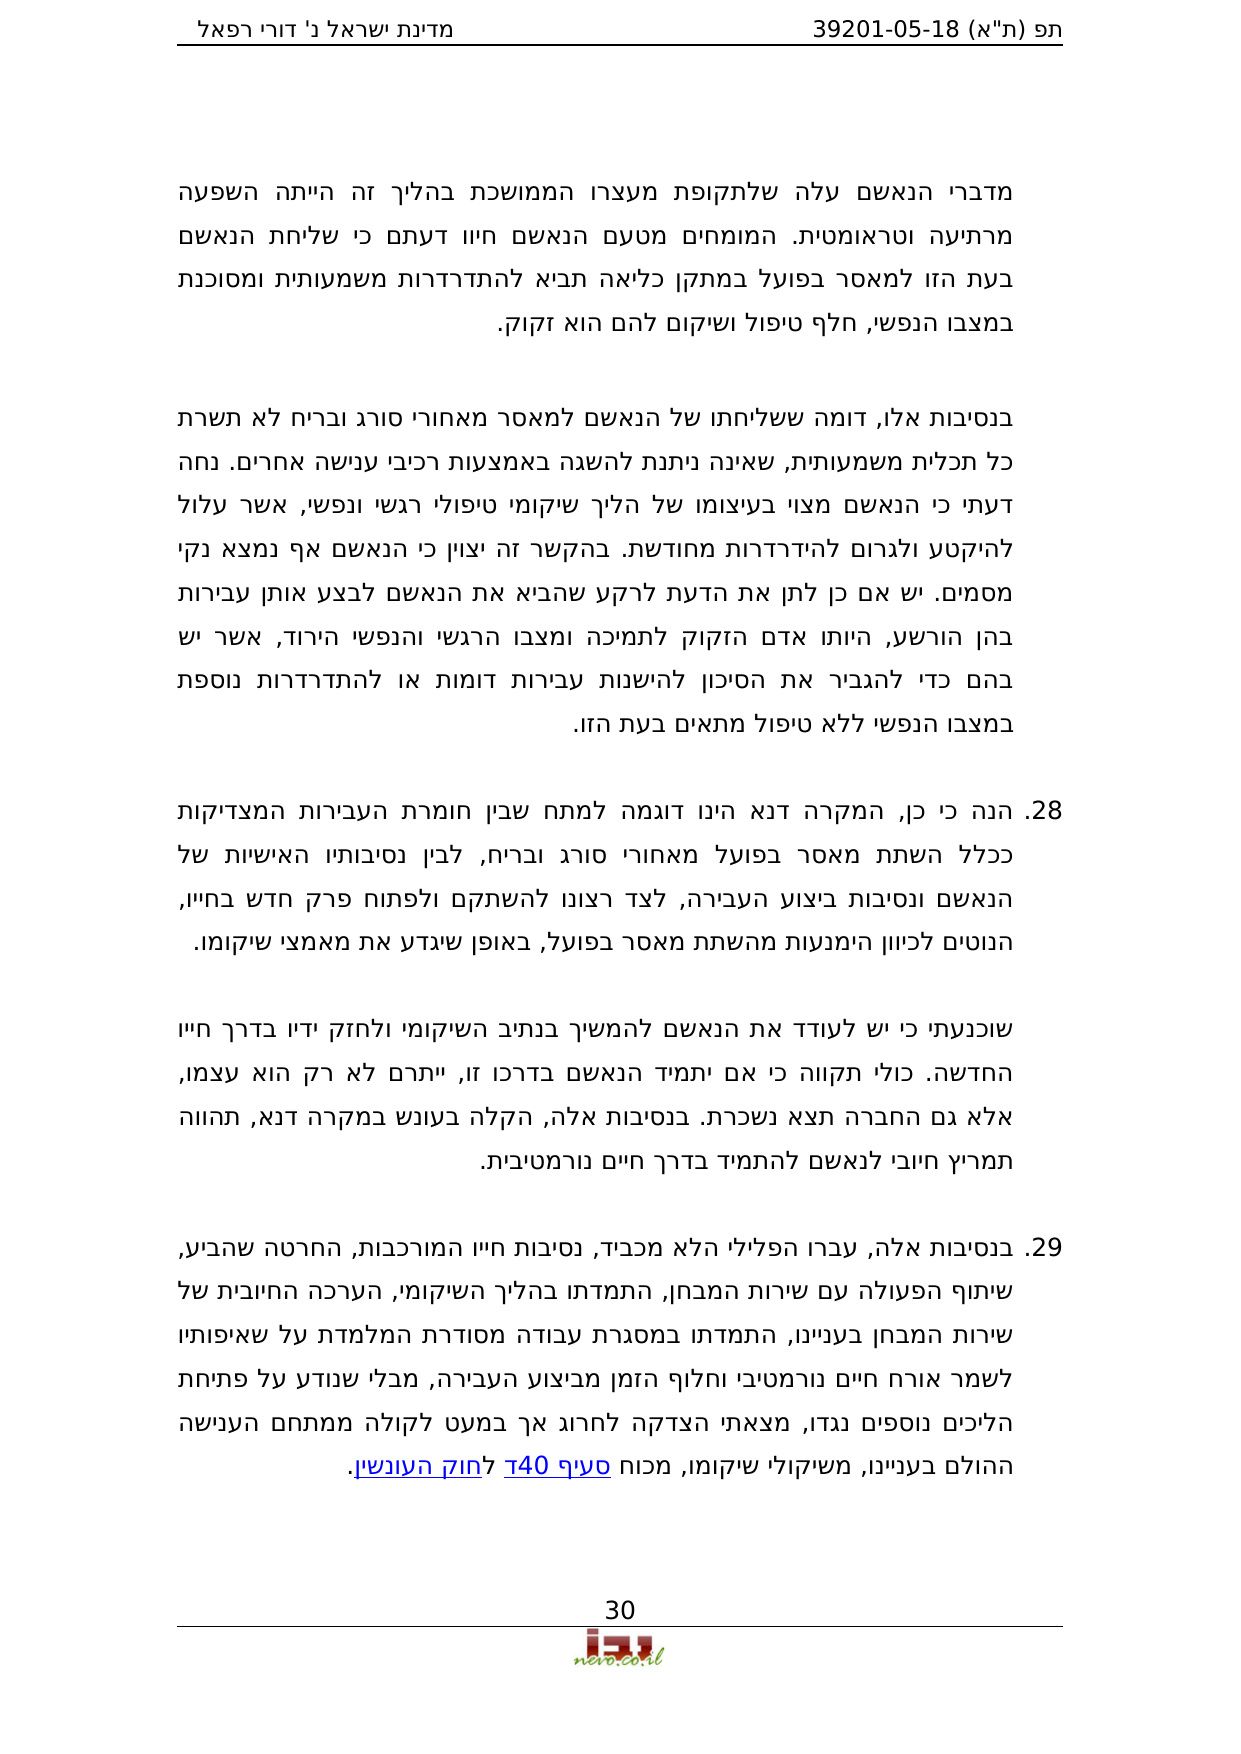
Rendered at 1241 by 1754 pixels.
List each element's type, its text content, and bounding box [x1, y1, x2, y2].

text מדברי הנאשם עלה שלתקופת מעצרו הממושכת בהליך זה הייתה השפעה מרתיעה וטראומטית. המומחים מטעם הנאשם חיוו דעתם כי שליחת הנאשם בעת הזו למאסר בפועל במתקן כליאה תביא להתדרדרות משמעותית ומסוכנת במצבו הנפשי, חלף טיפול ושיקום להם הוא זקוק. [177, 177, 1063, 338]
picture [574, 1628, 666, 1667]
text בנסיבות אלו, דומה ששליחתו של הנאשם למאסר מאחורי סורג ובריח לא תשרת כל תכלית משמעותית, שאינה ניתנת להשגה באמצעות רכיבי ענישה אחרים. נחה דעתי כי הנאשם מצוי בעיצומו של הליך שיקומי טיפולי רגשי ונפשי, אשר עלול להיקטע ולגרום להידרדרות מחודשת. בהקשר זה יצוין כי הנאשם אף נמצא נקי מסמים. יש אם כן לתן את הדעת לרקע שהביא את הנאשם לבצע אותן עבירות בהן הורשע, היותו אדם הזקוק לתמיכה ומצבו הרגשי והנפשי הירוד, אשר יש בהם כדי להגביר את הסיכון להישנות עבירות דומות או להתדרדרות נוספת במצבו הנפשי ללא טיפול מתאים בעת הזו. [177, 403, 1063, 739]
text שוכנעתי כי יש לעודד את הנאשם להמשיך בנתיב השיקומי ולחזק ידיו בדרך חייו החדשה. כולי תקווה כי אם יתמיד הנאשם בדרכו זו, ייתרם לא רק הוא עצמו, אלא גם החברה תצא נשכרת. בנסיבות אלה, הקלה בעונש במקרה דנא, תהווה תמריץ חיובי לנאשם להתמיד בדרך חיים נורמטיבית. [177, 1015, 1063, 1175]
text 29. בנסיבות אלה, עברו הפלילי הלא מכביד, נסיבות חייו המורכבות, החרטה שהביע, שיתוף הפעולה עם שירות המבחן, התמדתו בהליך השיקומי, הערכה החיובית של שירות המבחן בעניינו, התמדתו במסגרת עבודה מסודרת המלמדת על שאיפותיו לשמר אורח חיים נורמטיבי וחלוף הזמן מביצוע העבירה, מבלי שנודע על פתיחת הליכים נוספים נגדו, מצאתי הצדקה לחרוג אך במעט לקולה ממתחם הענישה ההולם בעניינו, משיקולי שיקומו, מכוח סעיף 40ד לחוק העונשין. [177, 1233, 1063, 1481]
text 28. הנה כי כן, המקרה דנא הינו דוגמה למתח שבין חומרת העבירות המצדיקות ככלל השתת מאסר בפועל מאחורי סורג ובריח, לבין נסיבותיו האישיות של הנאשם ונסיבות ביצוע העבירה, לצד רצונו להשתקם ולפתוח פרק חדש בחייו, הנוטים לכיוון הימנעות מהשתת מאסר בפועל, באופן שיגדע את מאמצי שיקומו. [177, 796, 1063, 957]
